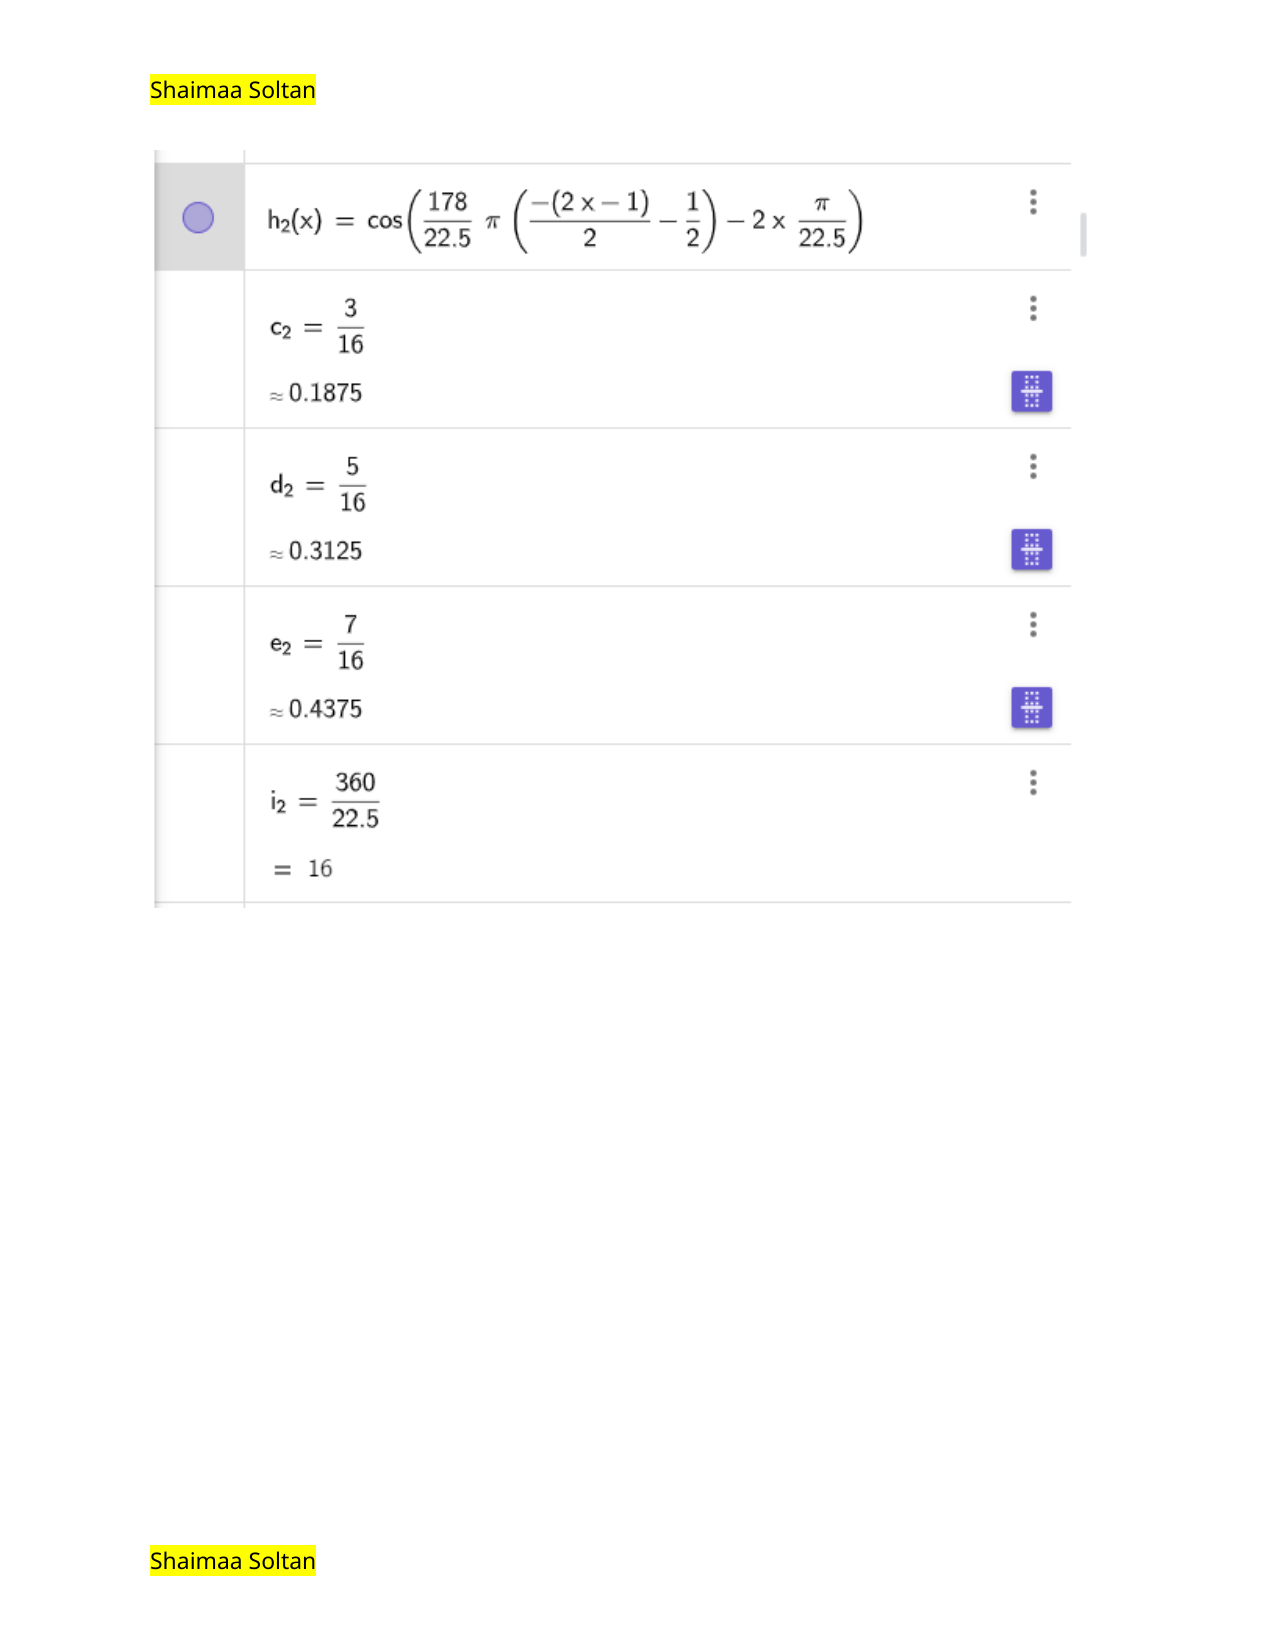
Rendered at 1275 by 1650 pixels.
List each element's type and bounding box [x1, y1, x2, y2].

picture [150, 150, 1100, 908]
